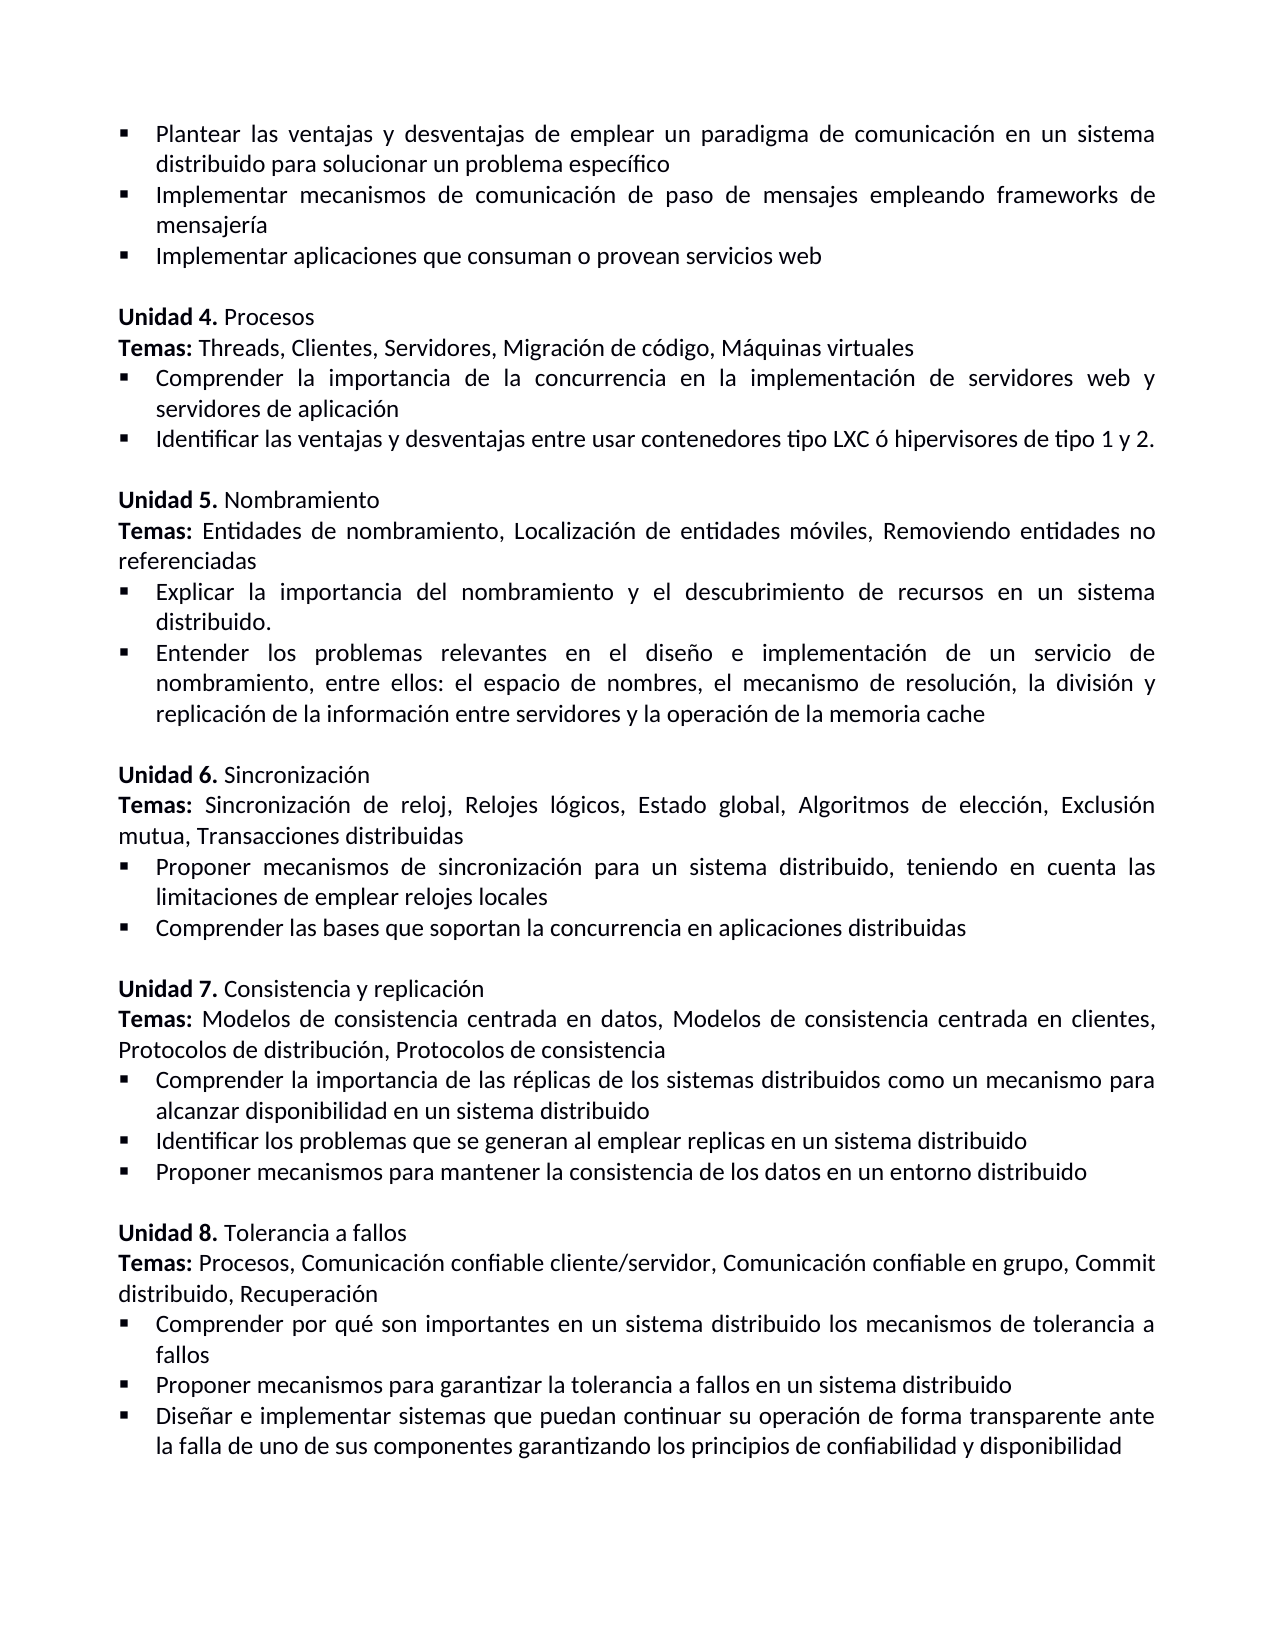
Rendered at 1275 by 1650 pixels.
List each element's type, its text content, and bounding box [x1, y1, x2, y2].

list Plantear las ventajas y desventajas de emplear un paradigma de comunicación en un sistema distribuido para solucionar un problema específico [118, 118, 1157, 179]
text Temas: Entidades de nombramiento, Localización de entidades móviles, Removiendo entidades no referenciadas [118, 515, 1157, 576]
list Comprender la importancia de las réplicas de los sistemas distribuidos como un mecanismo para alcanzar disponibilidad en un sistema distribuido [118, 1064, 1157, 1125]
list Diseñar e implementar sistemas que puedan continuar su operación de forma transparente ante la falla de uno de sus componentes garantizando los principios de confiabilidad y disponibilidad [118, 1400, 1157, 1461]
text Unidad 8. Tolerancia a fallos [118, 1217, 1157, 1247]
list Comprender la importancia de la concurrencia en la implementación de servidores web y servidores de aplicación [118, 362, 1157, 423]
list Identificar los problemas que se generan al emplear replicas en un sistema distribuido [118, 1125, 1157, 1156]
list Entender los problemas relevantes en el diseño e implementación de un servicio de nombramiento, entre ellos: el espacio de nombres, el mecanismo de resolución, la división y replicación de la información entre servidores y la operación de la memoria cache [118, 637, 1157, 728]
text Temas: Modelos de consistencia centrada en datos, Modelos de consistencia centrada en clientes, Protocolos de distribución, Protocolos de consistencia [118, 1003, 1157, 1064]
list Comprender por qué son importantes en un sistema distribuido los mecanismos de tolerancia a fallos [118, 1308, 1157, 1369]
list Implementar aplicaciones que consuman o provean servicios web [118, 240, 1157, 271]
list Proponer mecanismos para garantizar la tolerancia a fallos en un sistema distribuido [118, 1369, 1157, 1400]
text Unidad 6. Sincronización [118, 759, 1157, 789]
list Implementar mecanismos de comunicación de paso de mensajes empleando frameworks de mensajería [118, 179, 1157, 240]
text Unidad 5. Nombramiento [118, 484, 1157, 515]
text Temas: Procesos, Comunicación confiable cliente/servidor, Comunicación confiable en grupo, Commit distribuido, Recuperación [118, 1247, 1157, 1308]
list Proponer mecanismos para mantener la consistencia de los datos en un entorno distribuido [118, 1156, 1157, 1186]
list Comprender las bases que soportan la concurrencia en aplicaciones distribuidas [118, 912, 1157, 942]
text Temas: Sincronización de reloj, Relojes lógicos, Estado global, Algoritmos de elección, Exclusión mutua, Transacciones distribuidas [118, 789, 1157, 851]
text Temas: Threads, Clientes, Servidores, Migración de código, Máquinas virtuales [118, 332, 1157, 362]
list Proponer mecanismos de sincronización para un sistema distribuido, teniendo en cuenta las limitaciones de emplear relojes locales [118, 851, 1157, 912]
text Unidad 7. Consistencia y replicación [118, 973, 1157, 1003]
text Unidad 4. Procesos [118, 301, 1157, 332]
list Explicar la importancia del nombramiento y el descubrimiento de recursos en un sistema distribuido. [118, 576, 1157, 637]
list Identificar las ventajas y desventajas entre usar contenedores tipo LXC ó hipervisores de tipo 1 y 2. [118, 423, 1157, 454]
